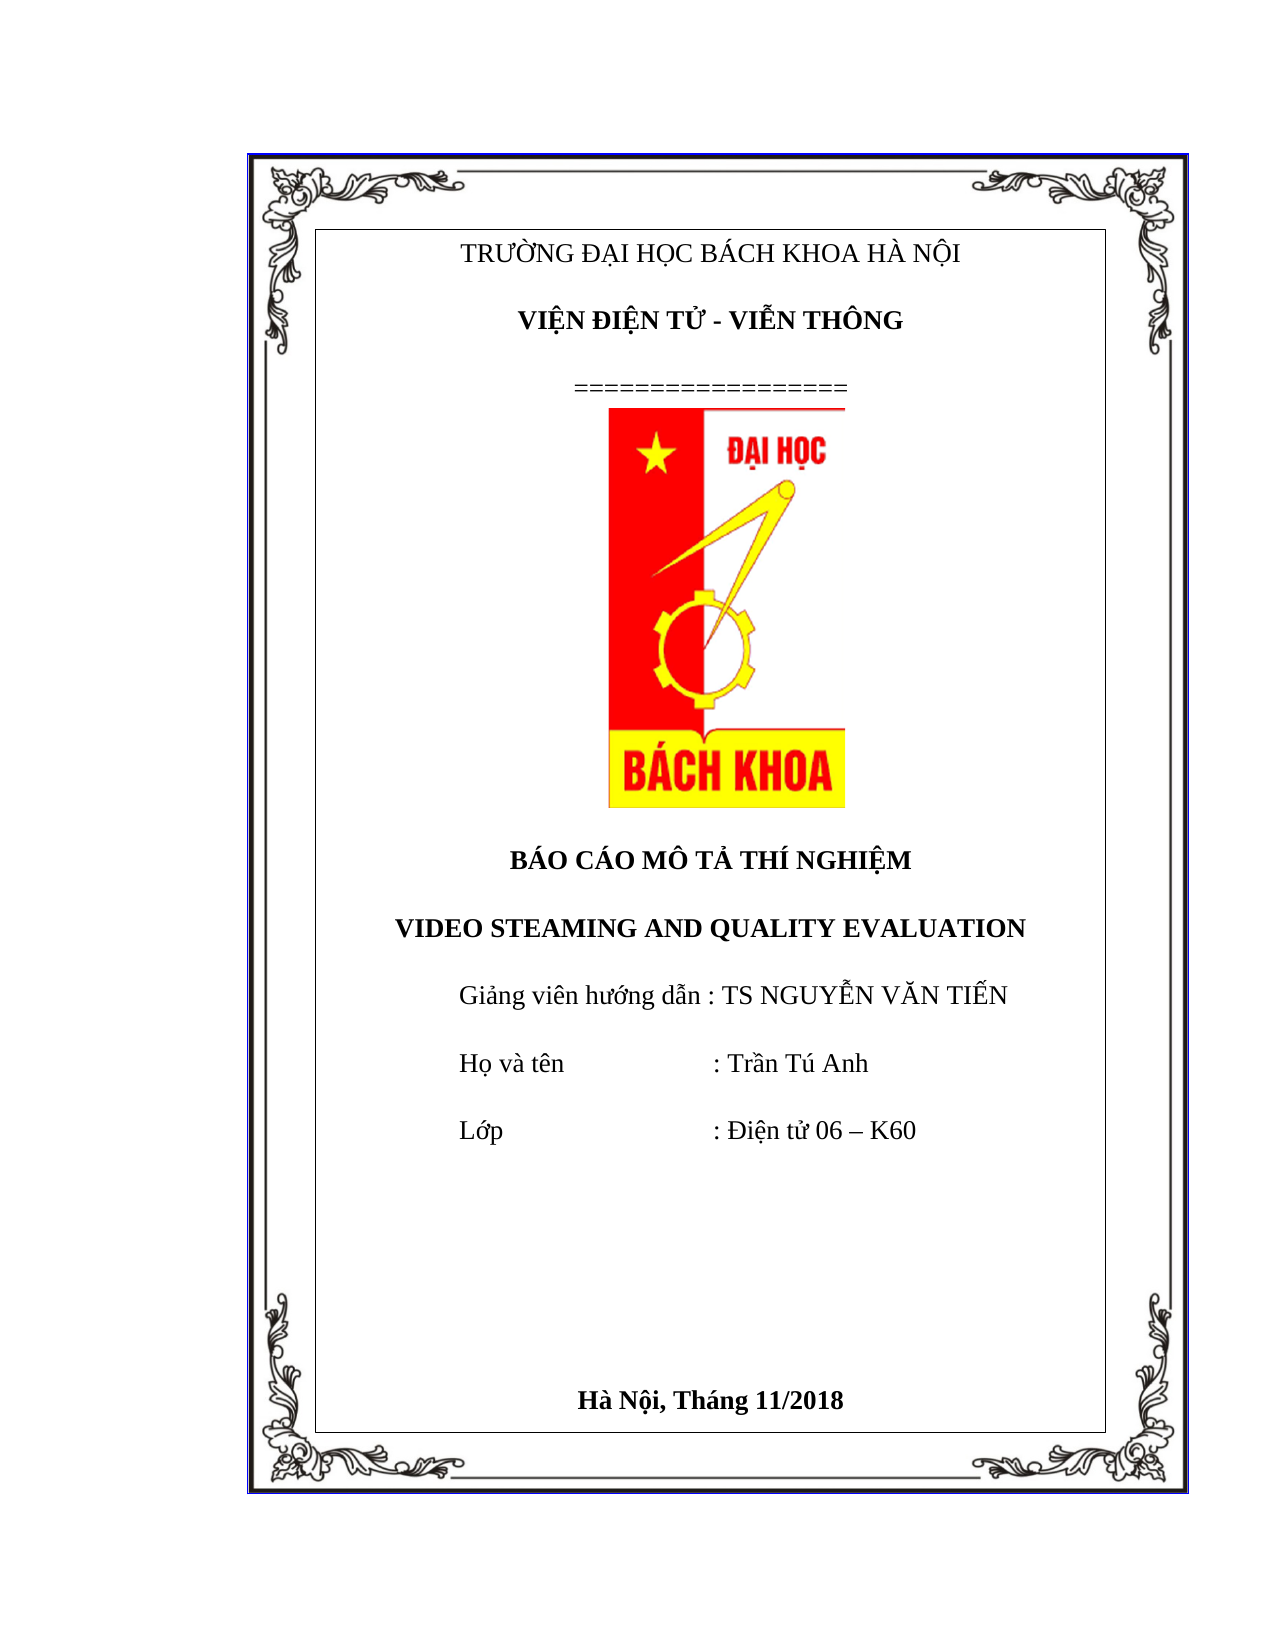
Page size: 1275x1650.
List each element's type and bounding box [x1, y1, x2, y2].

picture [248, 155, 1188, 1493]
